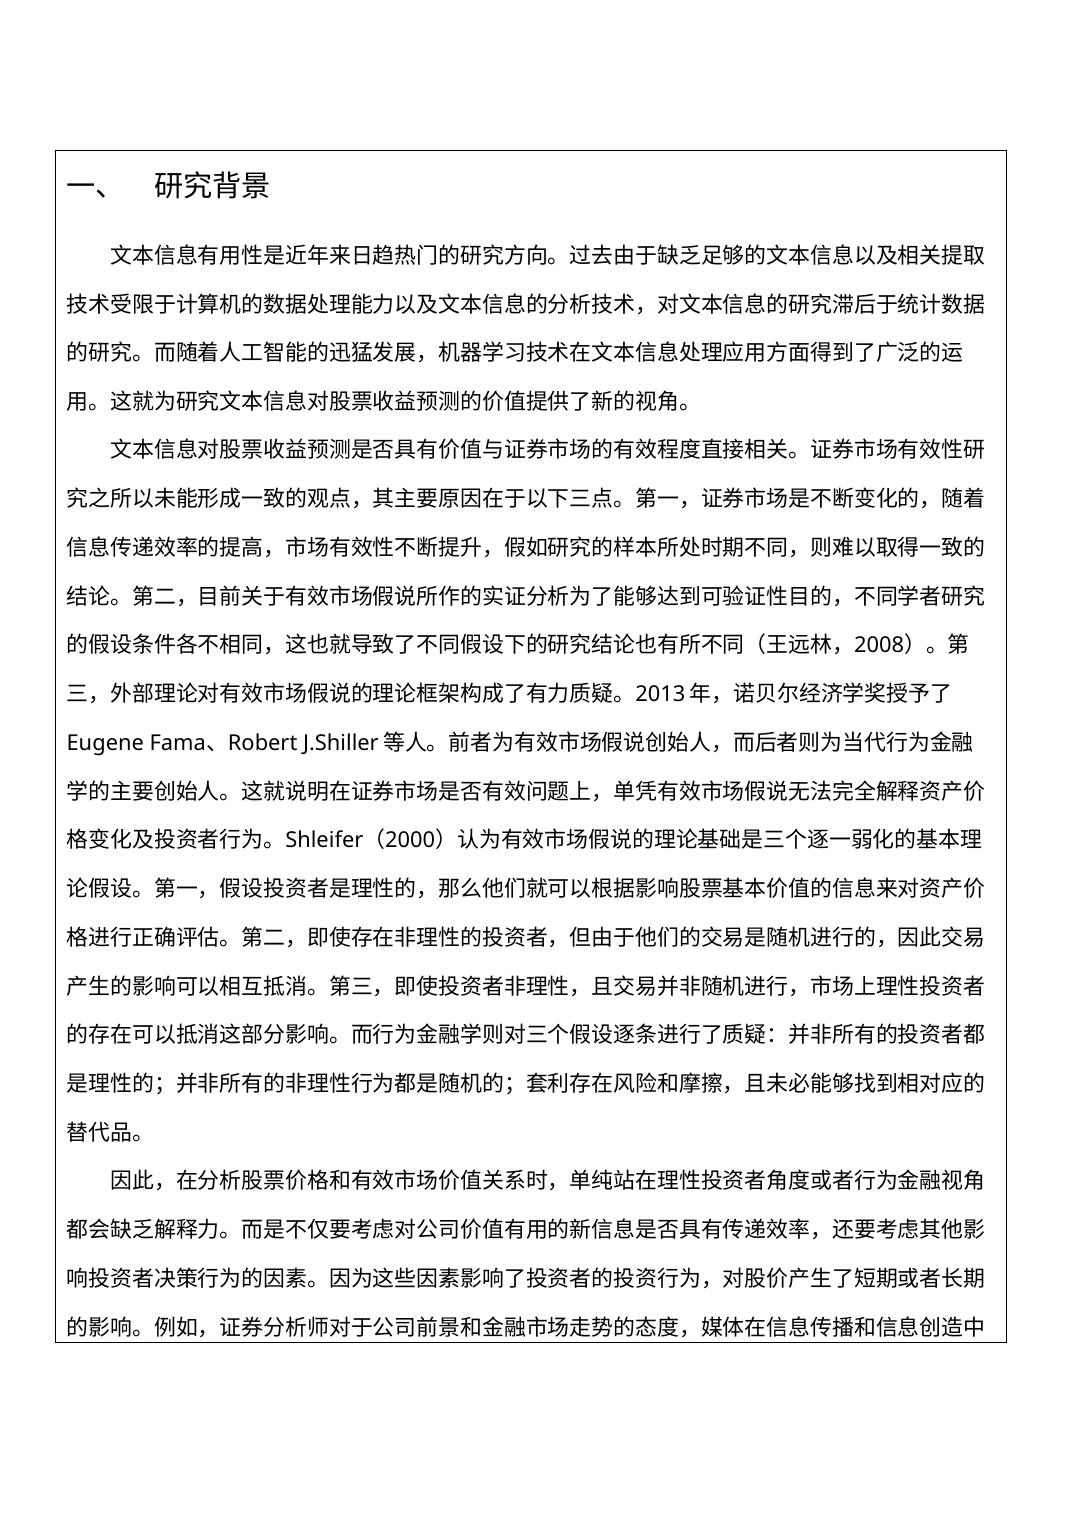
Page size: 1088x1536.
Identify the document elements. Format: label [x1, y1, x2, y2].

table_cell [56, 151, 1006, 1342]
